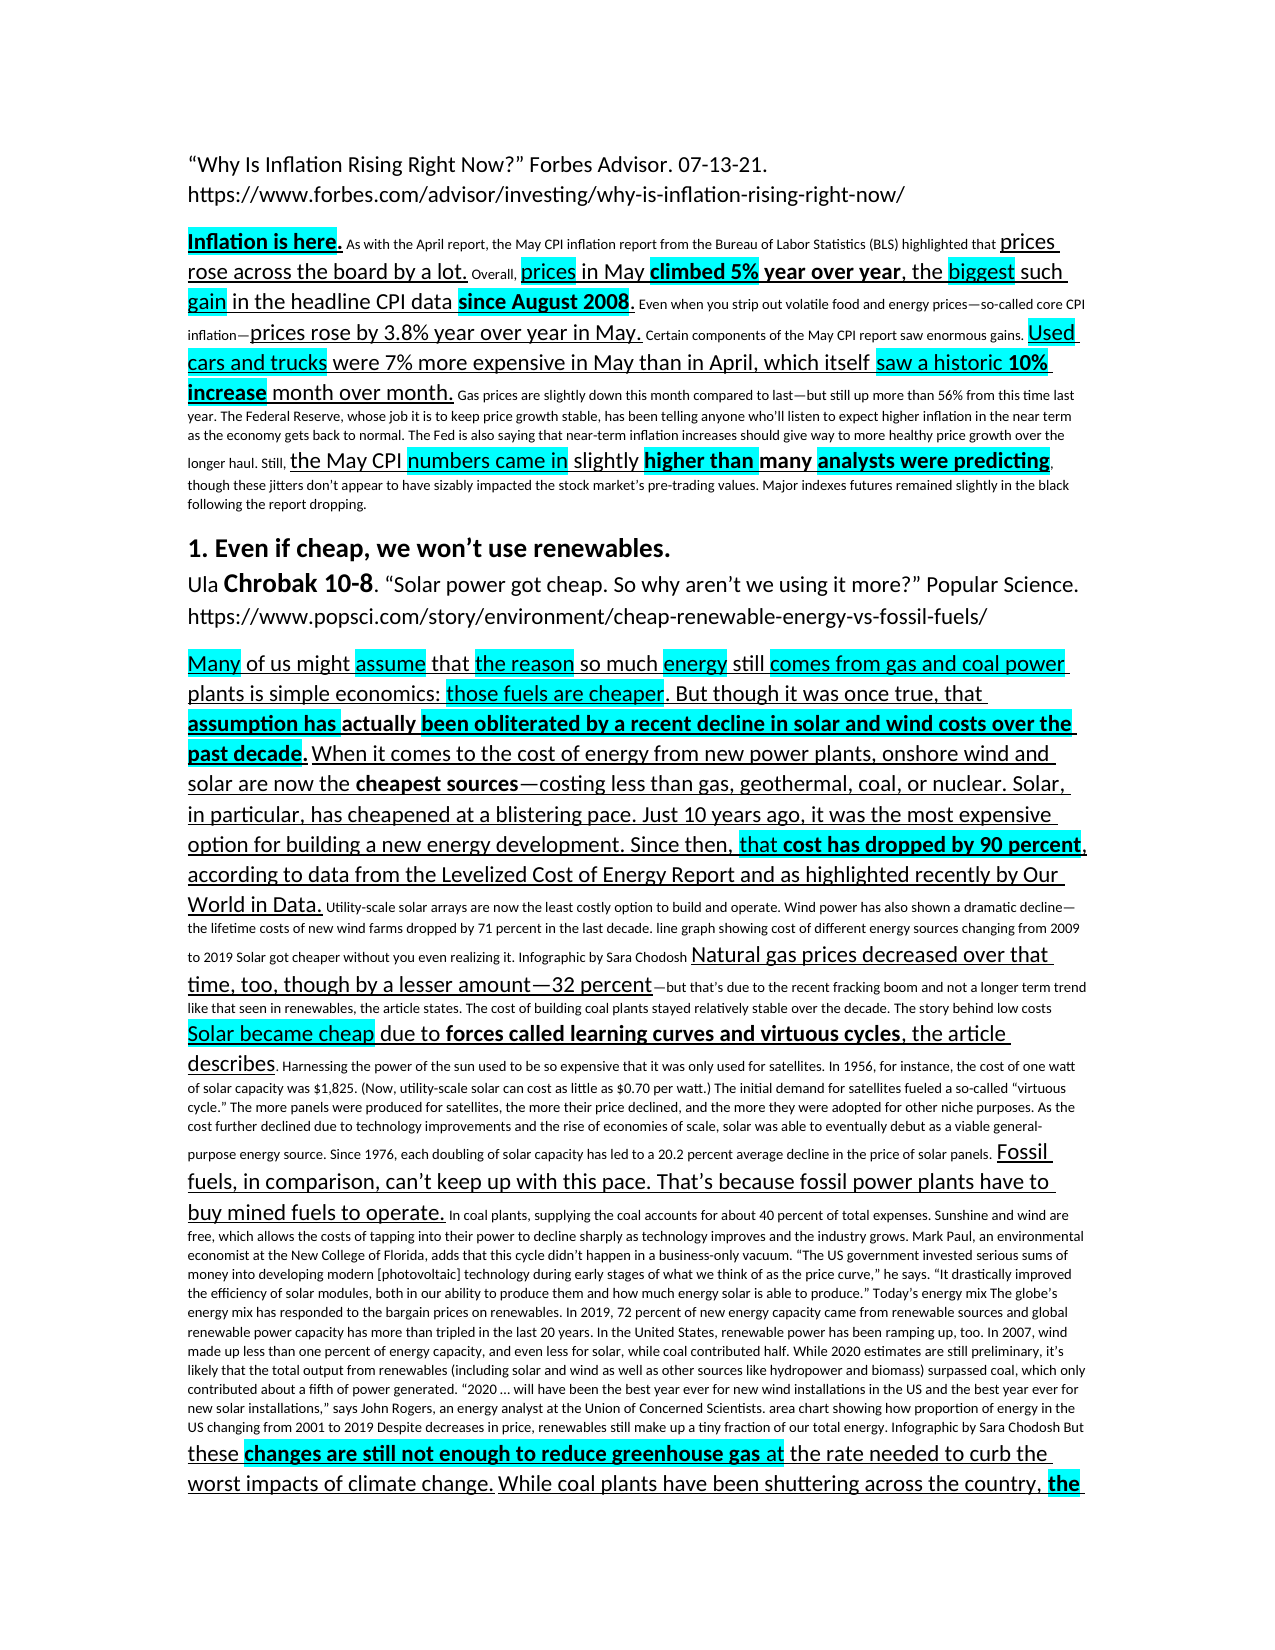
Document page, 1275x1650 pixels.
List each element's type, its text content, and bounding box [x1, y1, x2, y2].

text Inflation is here. As with the April report, the May CPI inflation report from the Bureau of Labor Statistics (BLS) highlighted that prices rose across the board by a lot. Overall, prices in May climbed 5% year over year, the biggest such gain in the headline CPI data since August 2008. Even when you strip out volatile food and energy prices—so-called core CPI inflation—prices rose by 3.8% year over year in May. Certain components of the May CPI report saw enormous gains. Used cars and trucks were 7% more expensive in May than in April, which itself saw a historic 10% increase month over month. Gas prices are slightly down this month compared to last—but still up more than 56% from this time last year. The Federal Reserve, whose job it is to keep price growth stable, has been telling anyone who’ll listen to expect higher inflation in the near term as the economy gets back to normal. The Fed is also saying that near-term inflation increases should give way to more healthy price growth over the longer haul. Still, the May CPI numbers came in slightly higher than many analysts were predicting, though these jitters don’t appear to have sizably impacted the stock market’s pre-trading values. Major indexes futures remained slightly in the black following the report dropping. [187, 227, 1087, 513]
subtitle 1. Even if cheap, we won’t use renewables. [187, 531, 1087, 564]
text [187, 855, 1087, 1497]
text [187, 150, 1087, 208]
text Ula Chrobak 10-8. “Solar power got cheap. So why aren’t we using it more?” Popular Science. https://www.popsci.com/story/environment/cheap-renewable-energy-vs-fossil-fuels/ [187, 567, 1087, 630]
